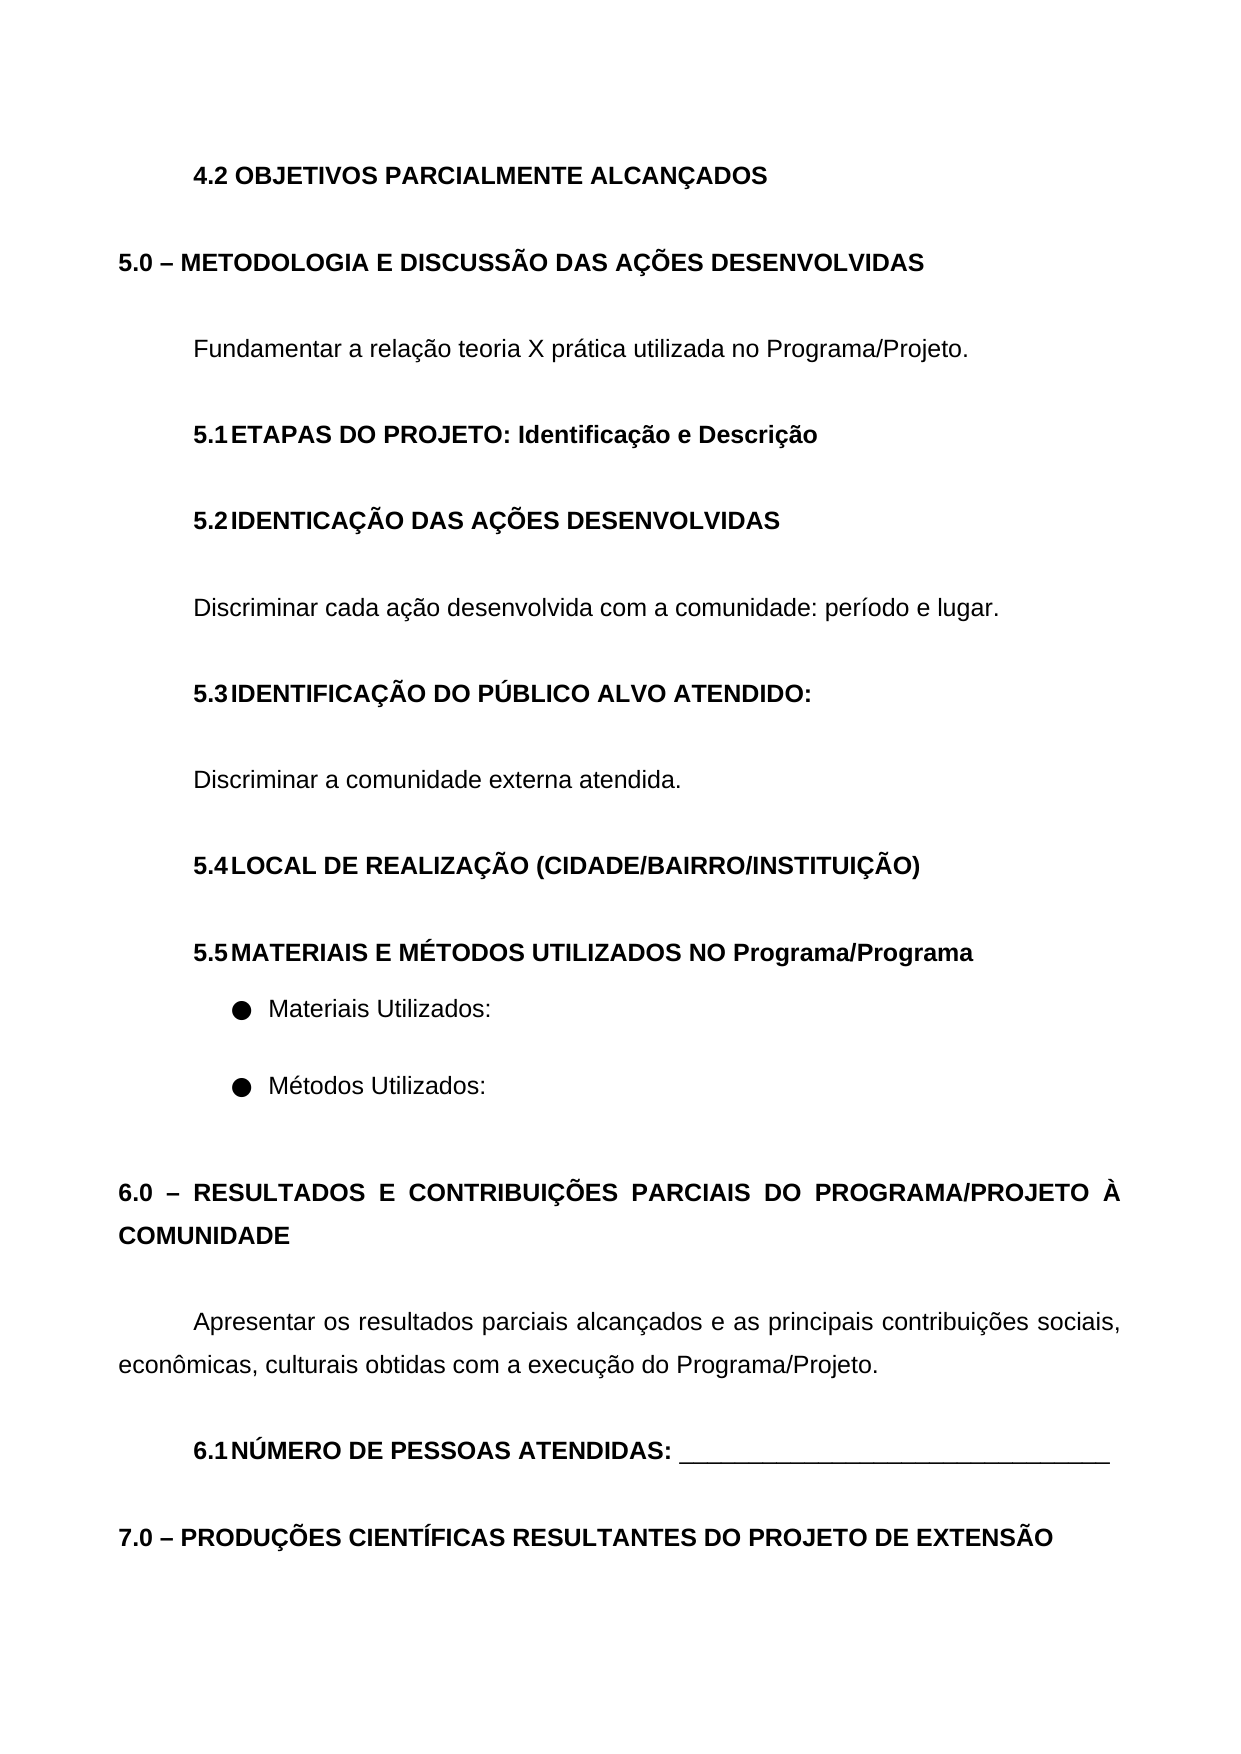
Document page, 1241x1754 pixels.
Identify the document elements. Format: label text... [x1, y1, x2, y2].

list Materiais Utilizados: [231, 981, 1122, 1032]
list LOCAL DE REALIZAÇÃO (CIDADE/BAIRRO/INSTITUIÇÃO) [193, 851, 1122, 880]
list NÚMERO DE PESSOAS ATENDIDAS: _______________________________ [193, 1436, 1122, 1465]
text Fundamentar a relação teoria X prática utilizada no Programa/Projeto. [118, 334, 1122, 362]
text 5.0 – METODOLOGIA E DISCUSSÃO DAS AÇÕES DESENVOLVIDAS [118, 247, 1122, 276]
list IDENTICAÇÃO DAS AÇÕES DESENVOLVIDAS [193, 506, 1122, 535]
list ETAPAS DO PROJETO: Identificação e Descrição [193, 420, 1122, 449]
text Apresentar os resultados parciais alcançados e as principais contribuições sociais, econômicas, culturais obtidas com a execução do Programa/Projeto. [118, 1307, 1122, 1379]
text Discriminar a comunidade externa atendida. [193, 765, 1122, 794]
list Métodos Utilizados: [231, 1057, 1122, 1109]
list MATERIAIS E MÉTODOS UTILIZADOS NO Programa/Programa [193, 937, 1122, 966]
text 7.0 – PRODUÇÕES CIENTÍFICAS RESULTANTES DO PROJETO DE EXTENSÃO [118, 1522, 1122, 1551]
text Discriminar cada ação desenvolvida com a comunidade: período e lugar. [118, 592, 1122, 621]
list IDENTIFICAÇÃO DO PÚBLICO ALVO ATENDIDO: [193, 679, 1122, 707]
text 4.2 OBJETIVOS PARCIALMENTE ALCANÇADOS [118, 161, 1122, 190]
text 6.0 – RESULTADOS E CONTRIBUIÇÕES PARCIAIS DO PROGRAMA/PROJETO À COMUNIDADE [118, 1177, 1122, 1249]
